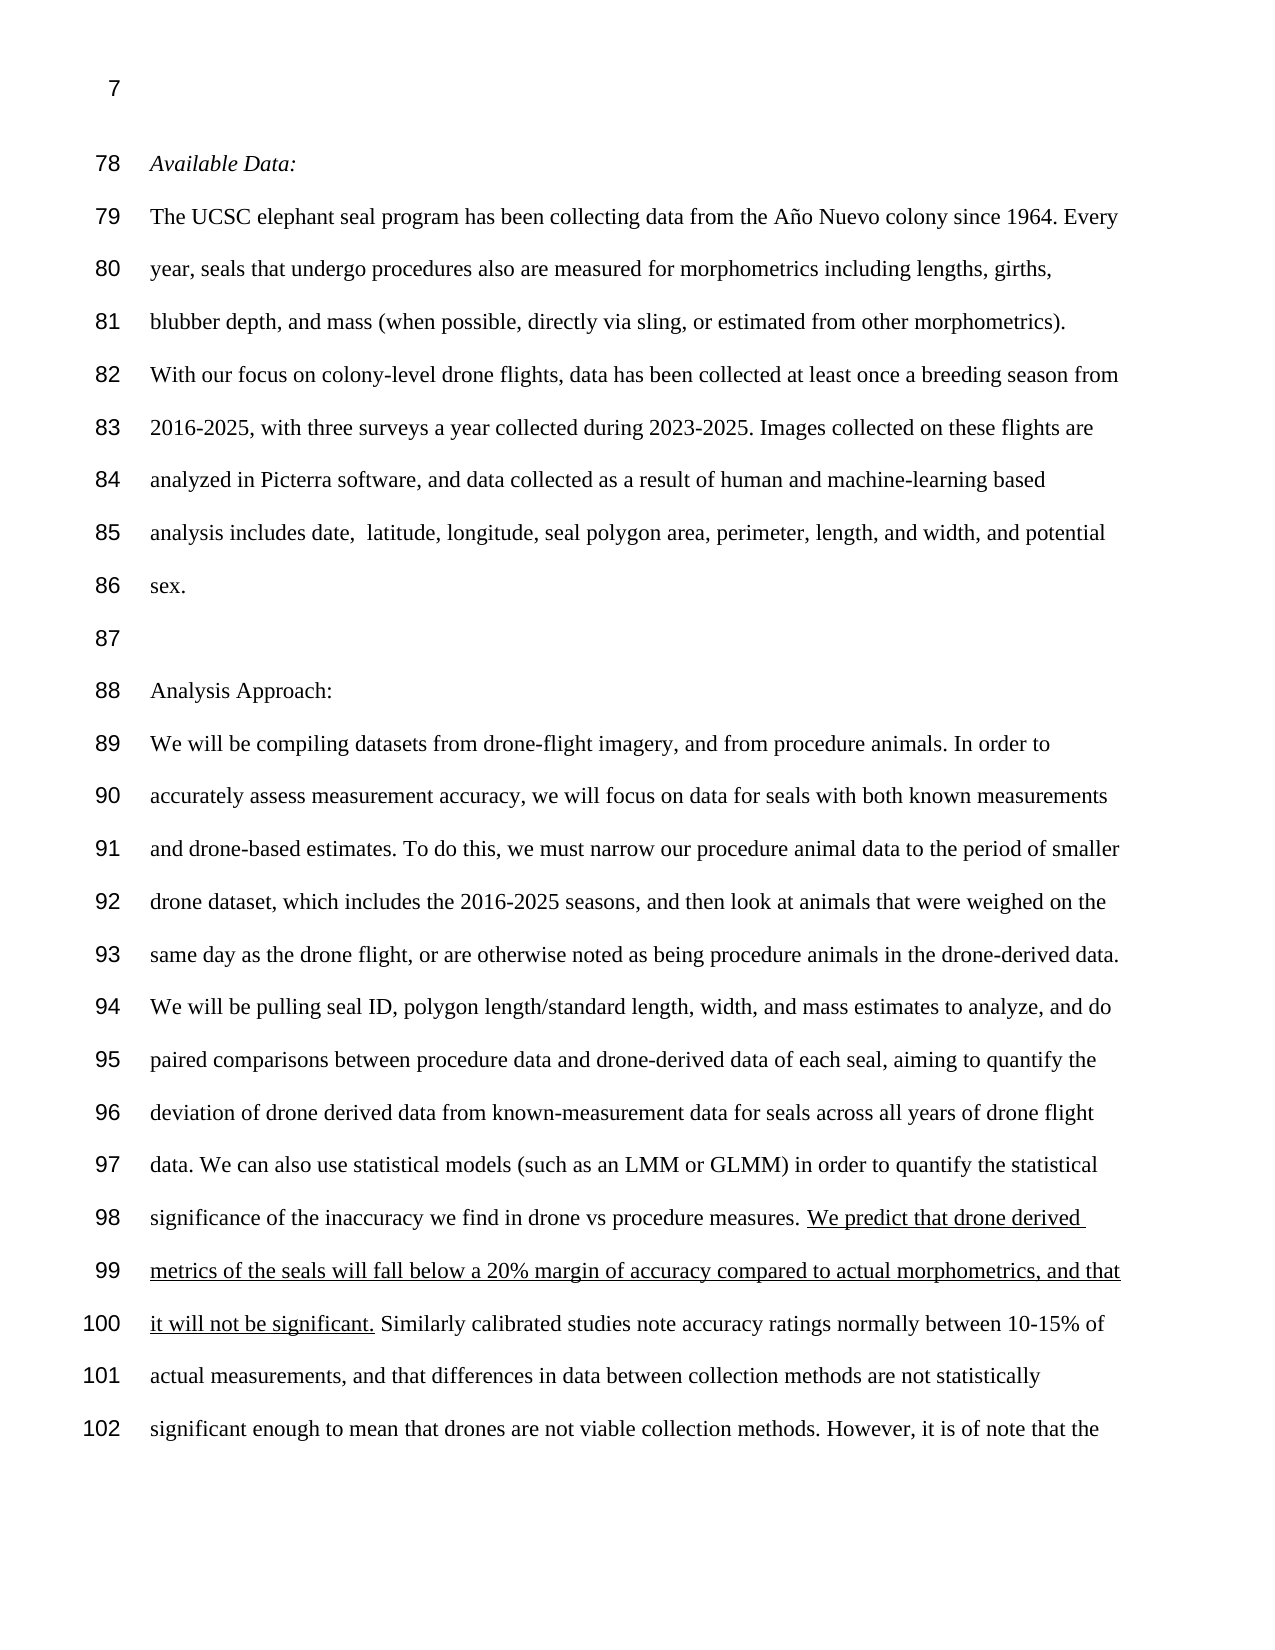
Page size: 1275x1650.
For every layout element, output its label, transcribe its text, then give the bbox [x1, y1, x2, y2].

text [150, 730, 1125, 1441]
text The UCSC elephant seal program has been collecting data from the Año Nuevo colony since 1964. Every year, seals that undergo procedures also are measured for morphometrics including lengths, girths, blubber depth, and mass (when possible, directly via sling, or estimated from other morphometrics). [150, 203, 1125, 334]
text Available Data: [150, 150, 1125, 176]
text Analysis Approach: [150, 677, 1125, 703]
text With our focus on colony-level drone flights, data has been collected at least once a breeding season from 2016-2025, with three surveys a year collected during 2023-2025. Images collected on these flights are analyzed in Picterra software, and data collected as a result of human and machine-learning based analysis includes date, latitude, longitude, seal polygon area, perimeter, length, and width, and potential sex. [150, 361, 1125, 598]
